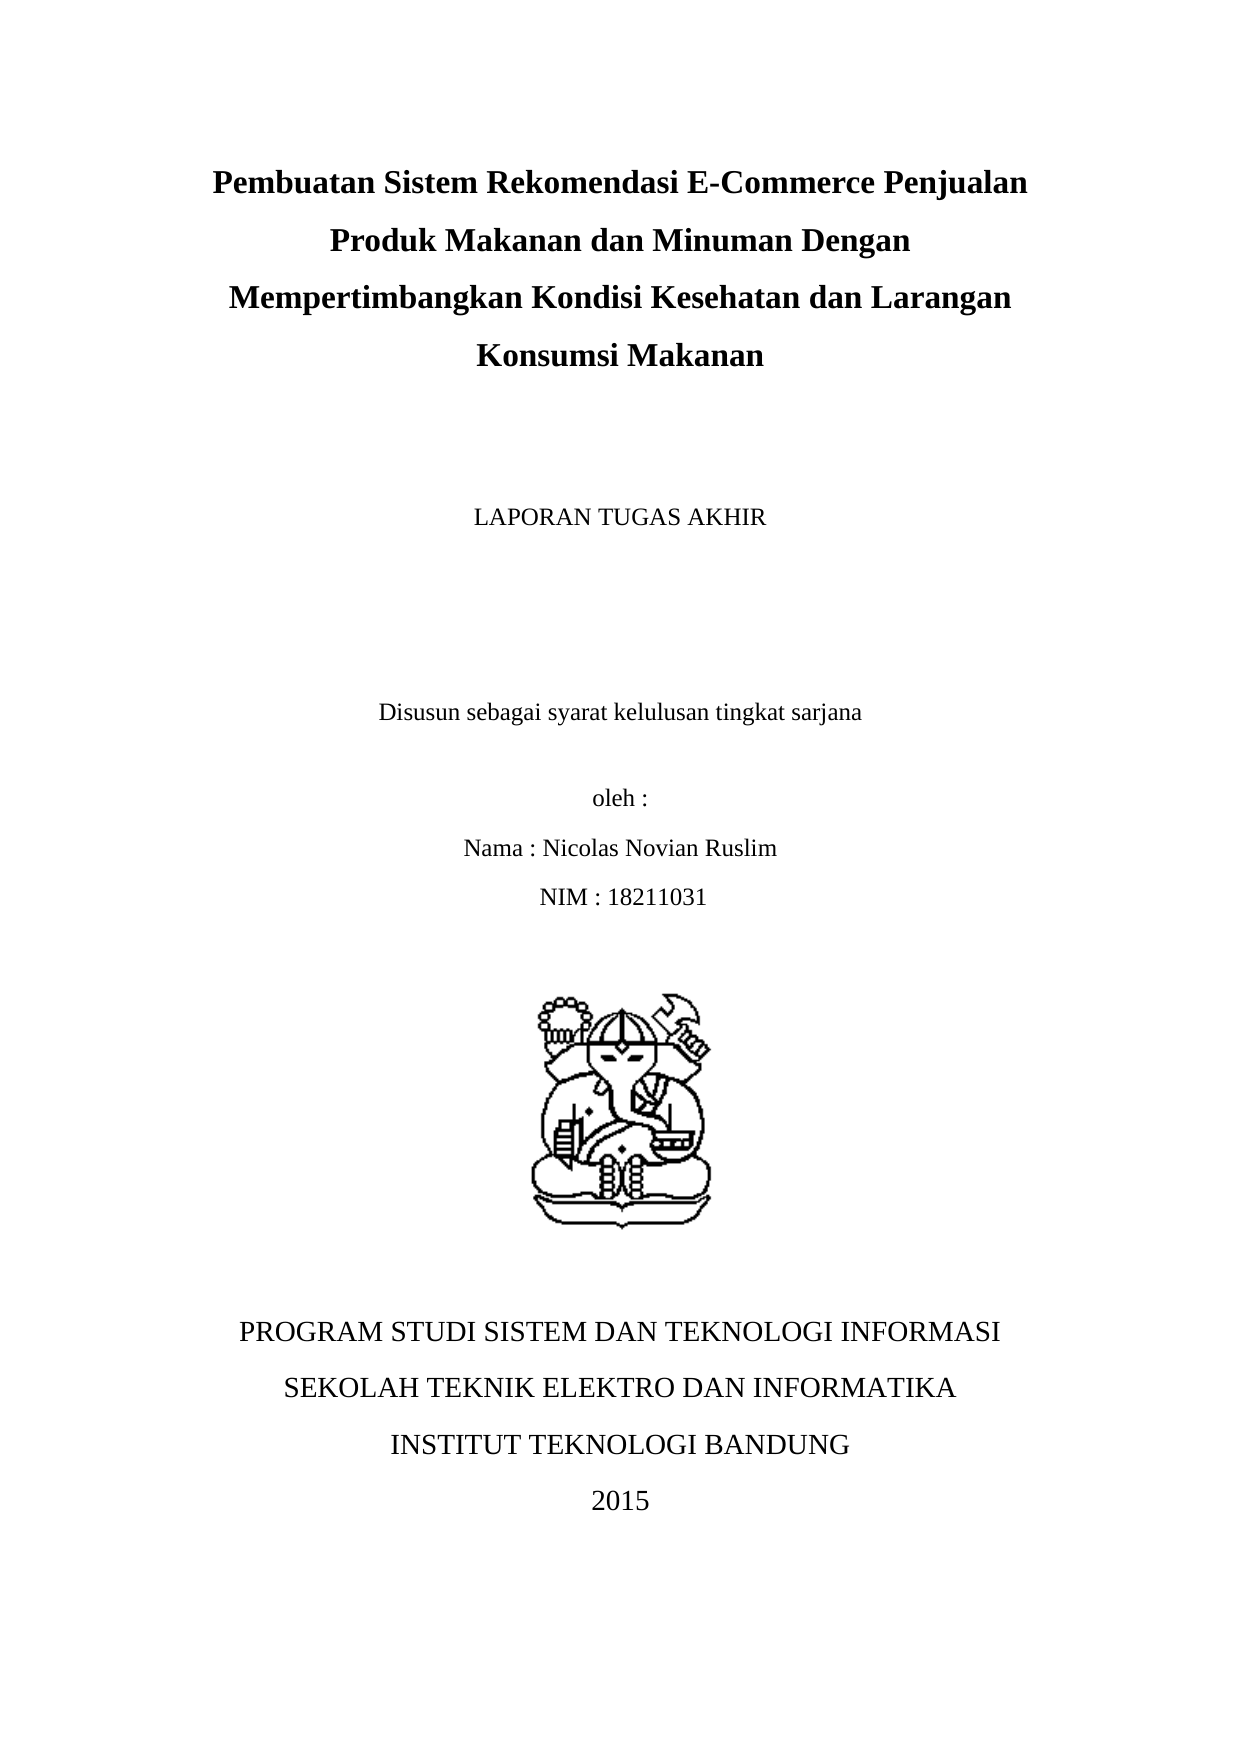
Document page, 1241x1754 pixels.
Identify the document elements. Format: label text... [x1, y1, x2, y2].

text NIM : 18211031 [187, 882, 1053, 911]
text 2015 [187, 1483, 1053, 1517]
text Disusun sebagai syarat kelulusan tingkat sarjana [187, 697, 1053, 726]
text Pembuatan Sistem Rekomendasi E-Commerce Penjualan Produk Makanan dan Minuman Dengan Mempertimbangkan Kondisi Kesehatan dan Larangan Konsumsi Makanan [187, 162, 1053, 373]
text SEKOLAH TEKNIK ELEKTRO DAN INFORMATIKA [187, 1370, 1053, 1404]
text INSTITUT TEKNOLOGI BANDUNG [187, 1427, 1053, 1460]
text LAPORAN TUGAS AKHIR [187, 502, 1053, 531]
text Nama : Nicolas Novian Ruslim [187, 833, 1053, 861]
text oleh : [187, 783, 1053, 812]
picture [510, 980, 730, 1239]
text PROGRAM STUDI SISTEM DAN TEKNOLOGI INFORMASI [187, 1314, 1053, 1347]
